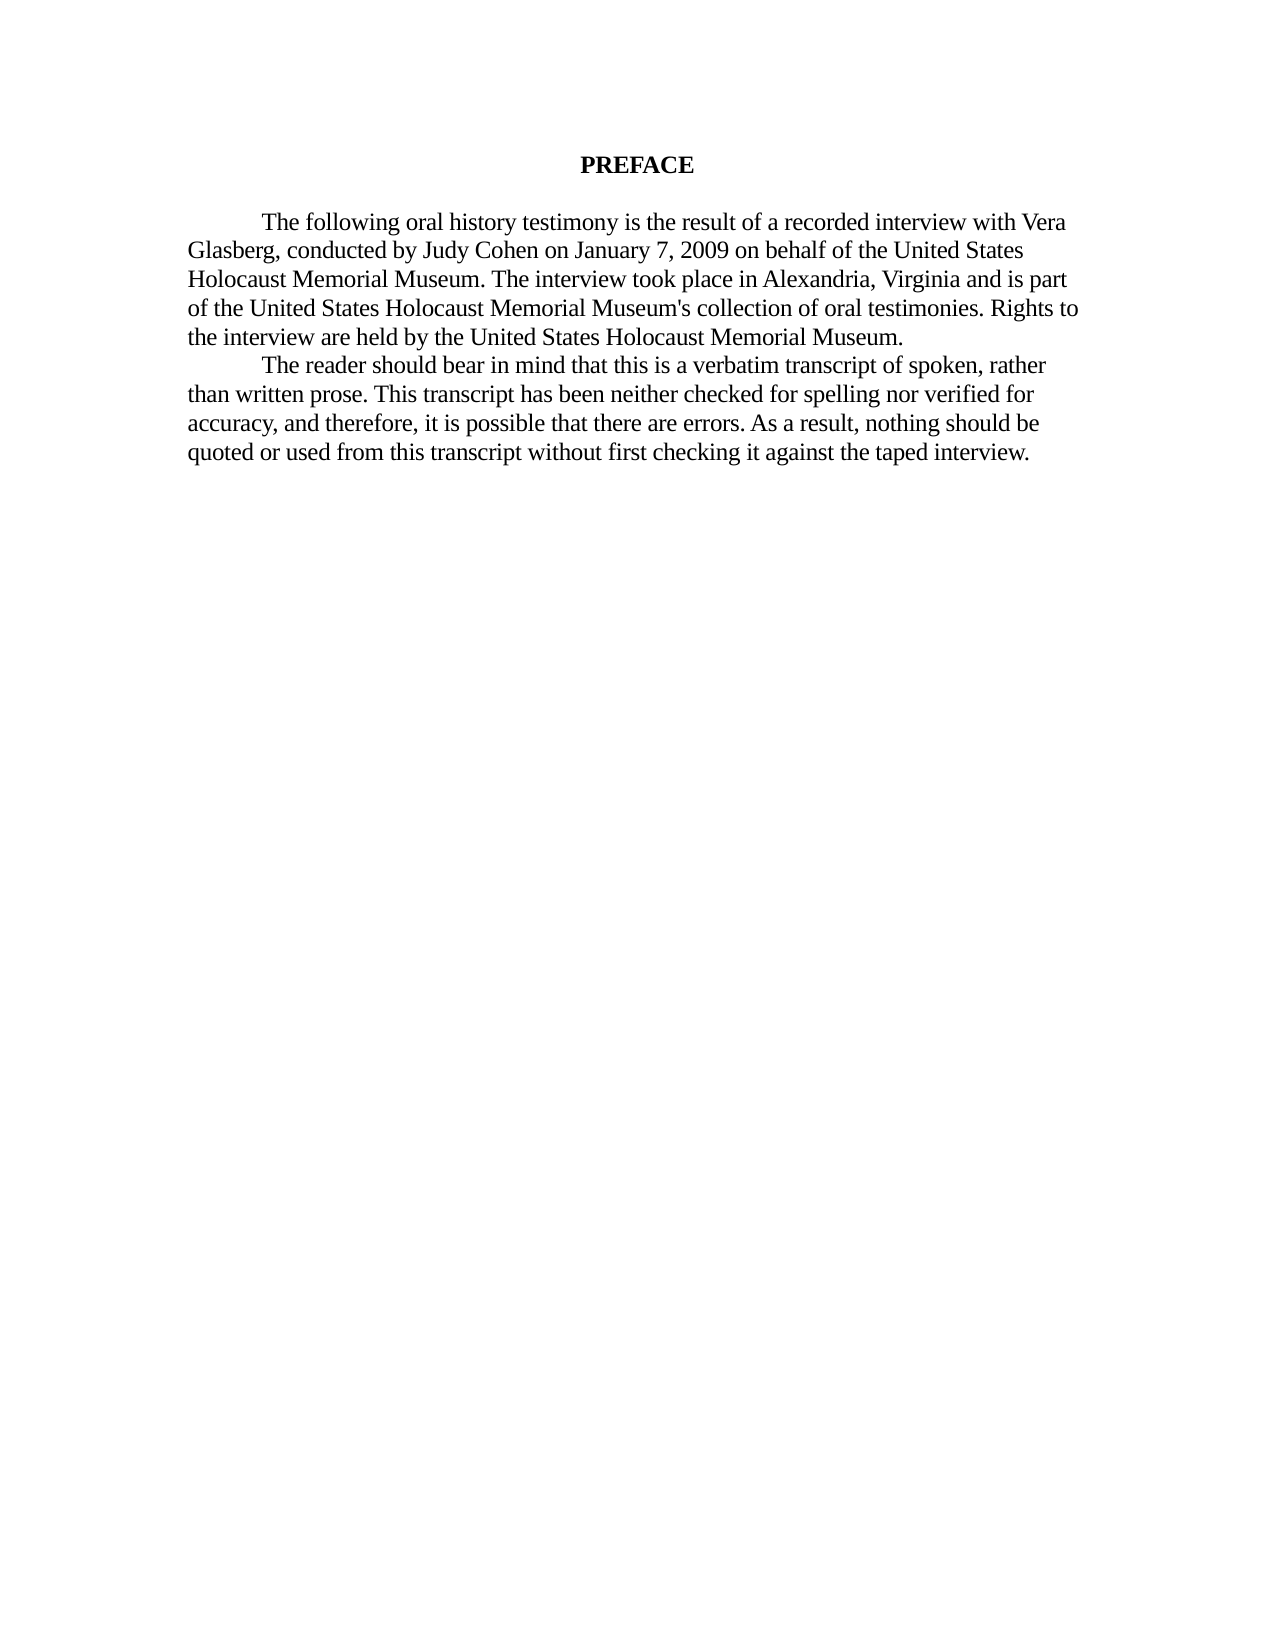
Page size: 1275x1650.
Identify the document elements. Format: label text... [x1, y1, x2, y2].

text The reader should bear in mind that this is a verbatim transcript of spoken, rather than written prose. This transcript has been neither checked for spelling nor verified for accuracy, and therefore, it is possible that there are errors. As a result, nothing should be quoted or used from this transcript without first checking it against the taped interview. [187, 351, 1087, 466]
text RG-50.030*0561PREFACE [187, 150, 1087, 179]
text The following oral history testimony is the result of a recorded interview with Vera Glasberg, conducted by Judy Cohen on January 7, 2009 on behalf of the United States Holocaust Memorial Museum. The interview took place in Alexandria, Virginia and is part of the United States Holocaust Memorial Museum's collection of oral testimonies. Rights to the interview are held by the United States Holocaust Memorial Museum. [187, 207, 1087, 351]
